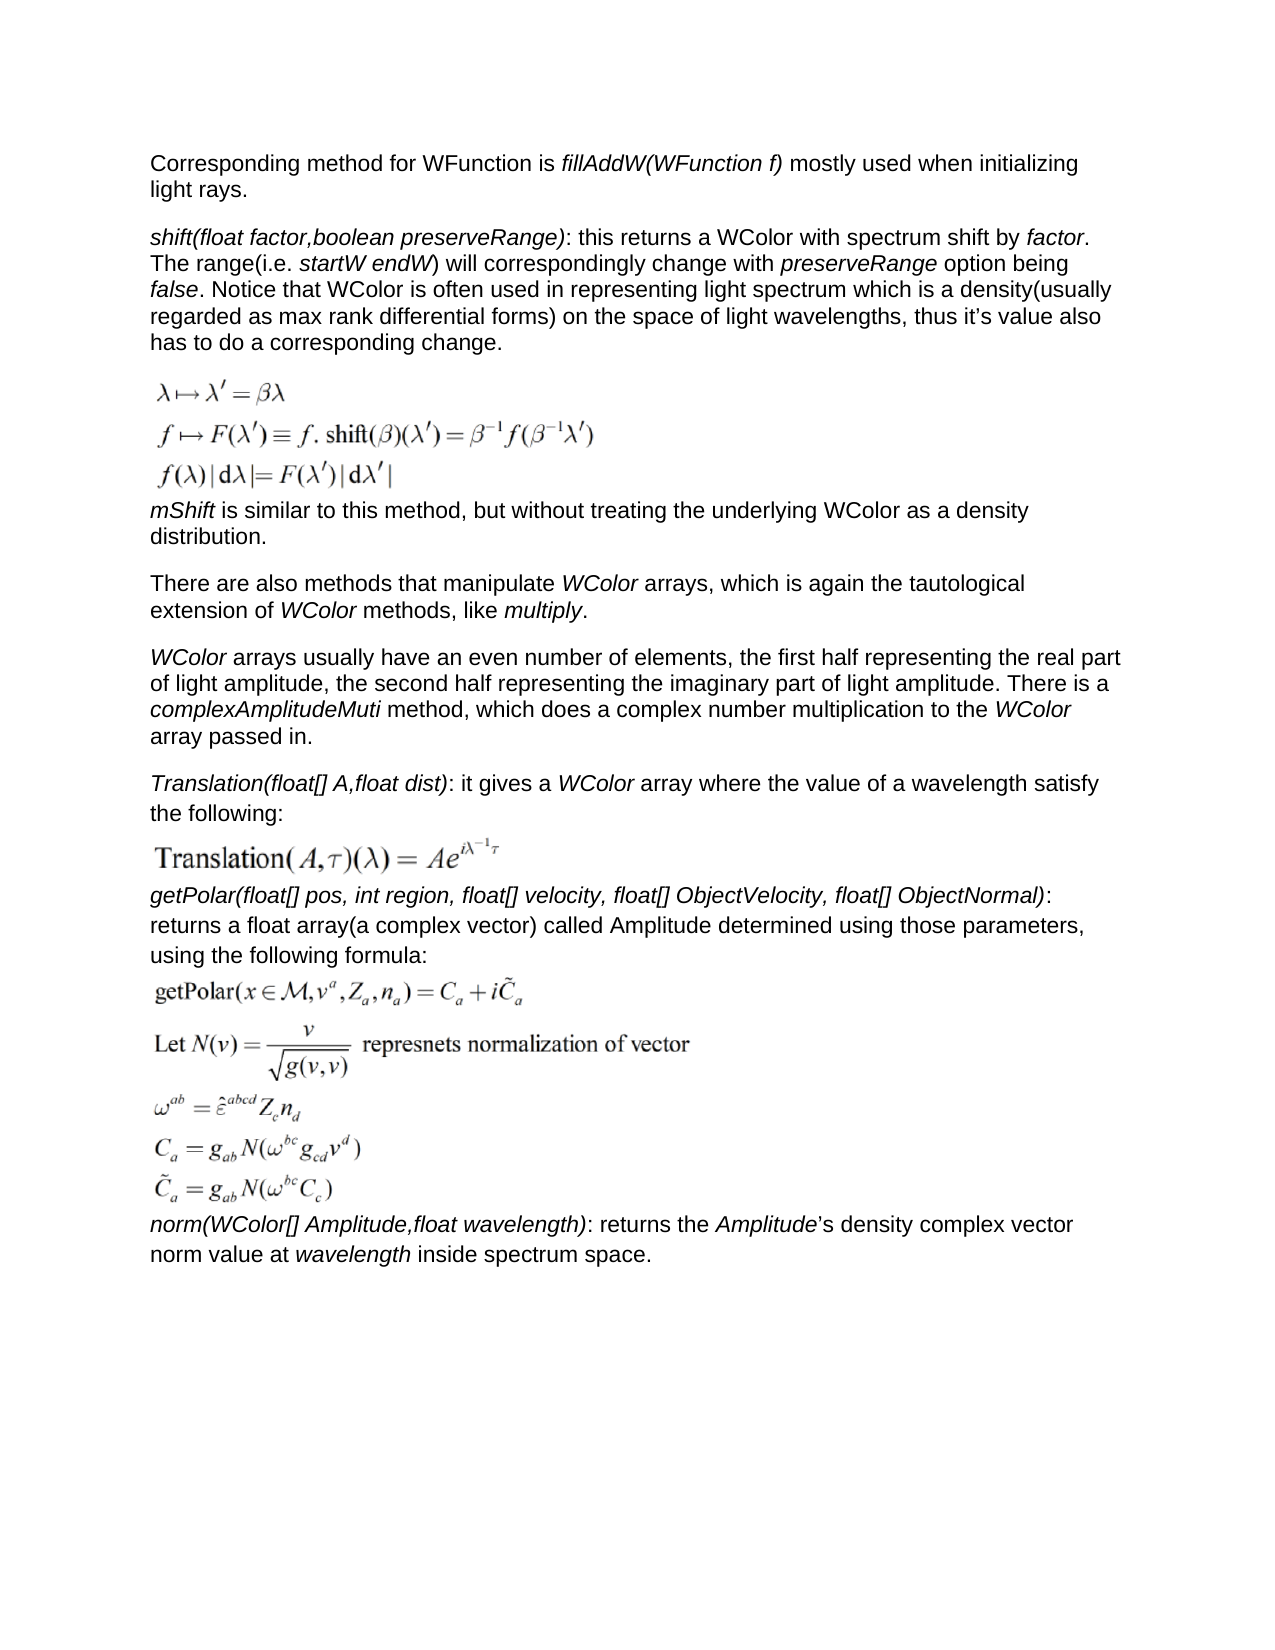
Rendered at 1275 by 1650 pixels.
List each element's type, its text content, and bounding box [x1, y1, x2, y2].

text Corresponding method for WFunction is fillAddW(WFunction f) mostly used when initializing light rays. [150, 150, 1125, 203]
text mShift is similar to this method, but without treating the underlying WColor as a density distribution. [150, 497, 1125, 549]
picture [150, 376, 598, 493]
text Translation(float[] A,float dist): it gives a WColor array where the value of a wavelength satisfy the following: [150, 770, 1125, 827]
text getPolar(float[] pos, int region, float[] velocity, float[] ObjectVelocity, float[] ObjectNormal): returns a float array(a complex vector) called Amplitude determined using those parameters, using the following formula: [150, 882, 1125, 968]
picture [150, 830, 500, 878]
text WColor arrays usually have an even number of elements, the first half representing the real part of light amplitude, the second half representing the imaginary part of light amplitude. There is a complexAmplitudeMuti method, which does a complex number multiplication to the WColor array passed in. [150, 644, 1125, 749]
text shift(float factor,boolean preserveRange): this returns a WColor with spectrum shift by factor. The range(i.e. startW endW) will correspondingly change with preserveRange option being false. Notice that WColor is often used in representing light spectrum which is a density(usually regarded as max rank differential forms) on the space of light wavelengths, thus it’s value also has to do a corresponding change. [150, 223, 1125, 355]
text There are also methods that manipulate WColor arrays, which is again the tautological extension of WColor methods, like multiply. [150, 570, 1125, 623]
text norm(WColor[] Amplitude,float wavelength): returns the Amplitude’s density complex vector norm value at wavelength inside spectrum space. [150, 1211, 1125, 1268]
picture [150, 972, 693, 1208]
